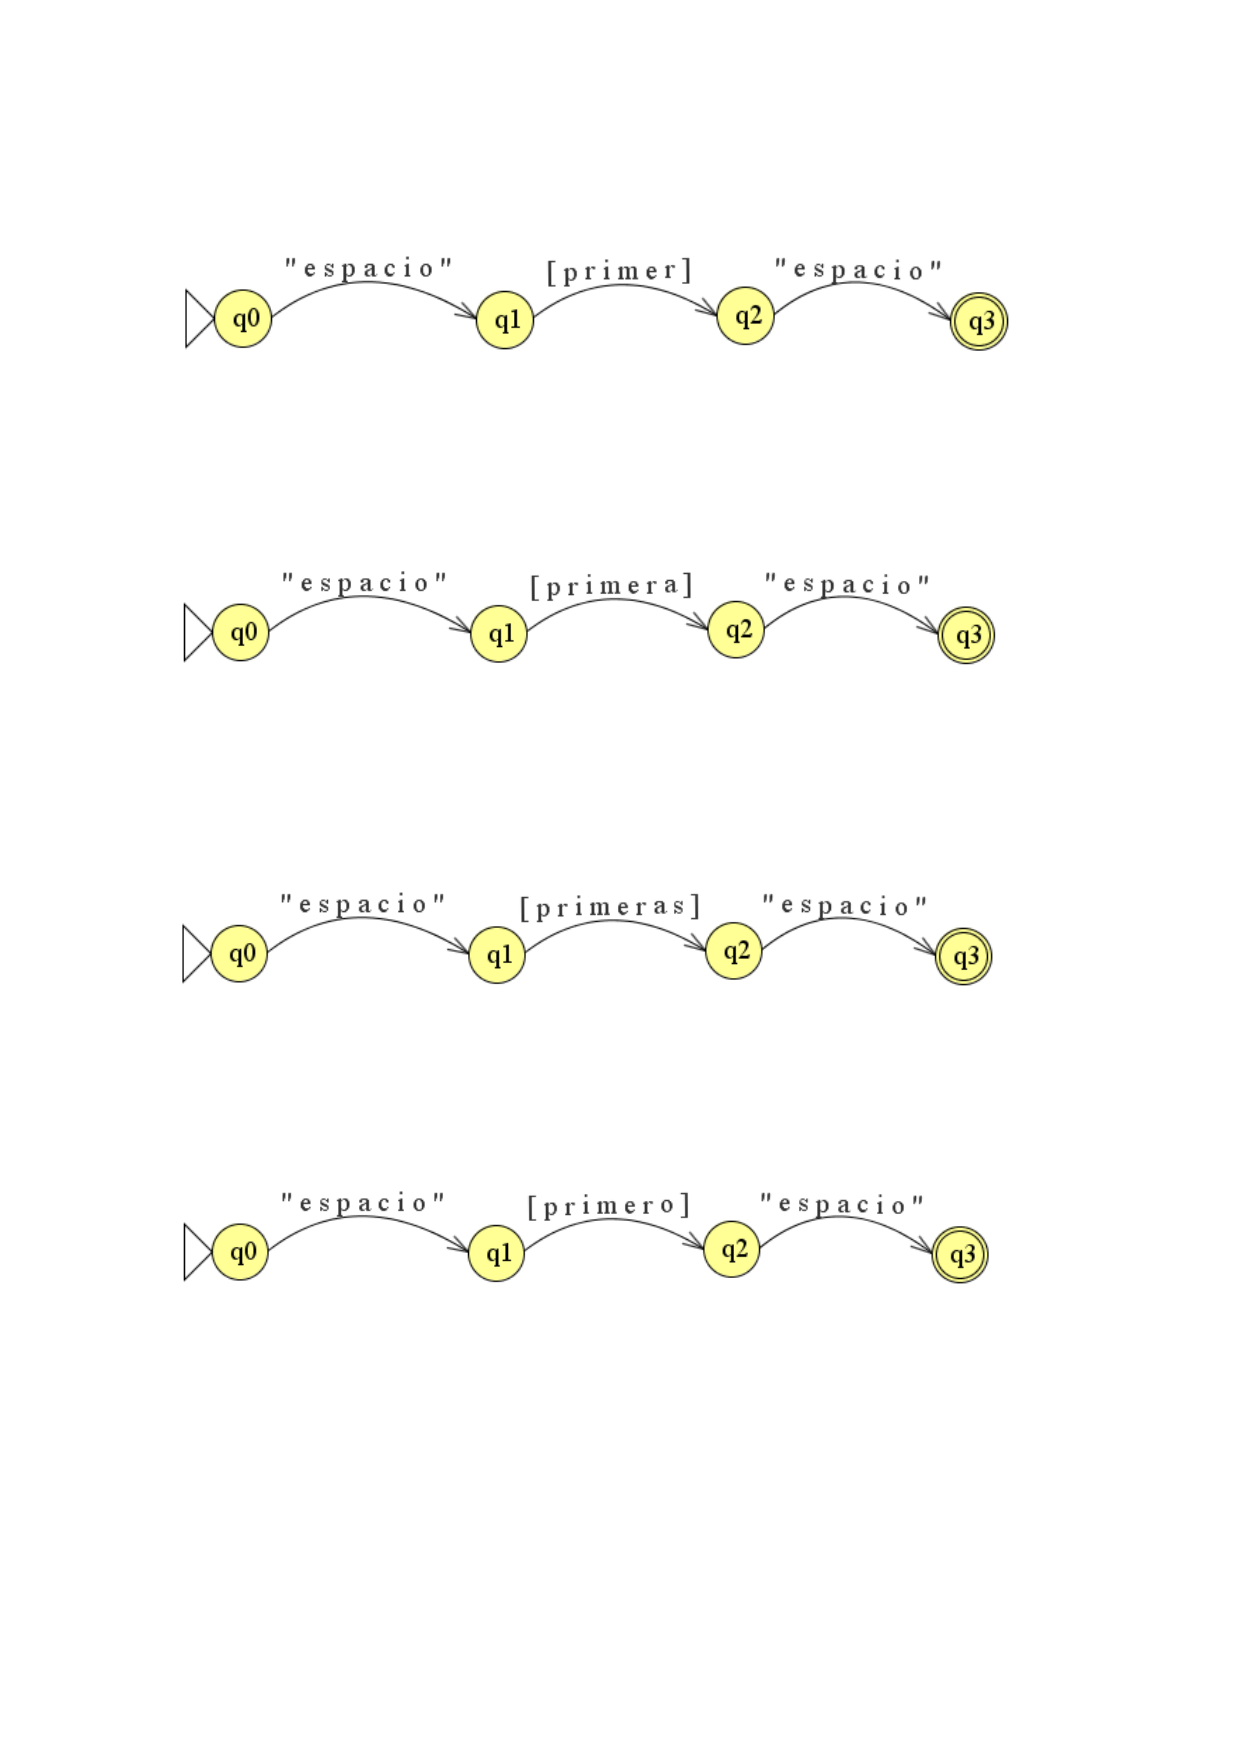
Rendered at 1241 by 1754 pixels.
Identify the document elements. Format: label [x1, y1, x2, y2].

picture [177, 147, 1063, 475]
picture [177, 1104, 1063, 1445]
picture [177, 804, 1063, 1102]
picture [177, 476, 1063, 802]
